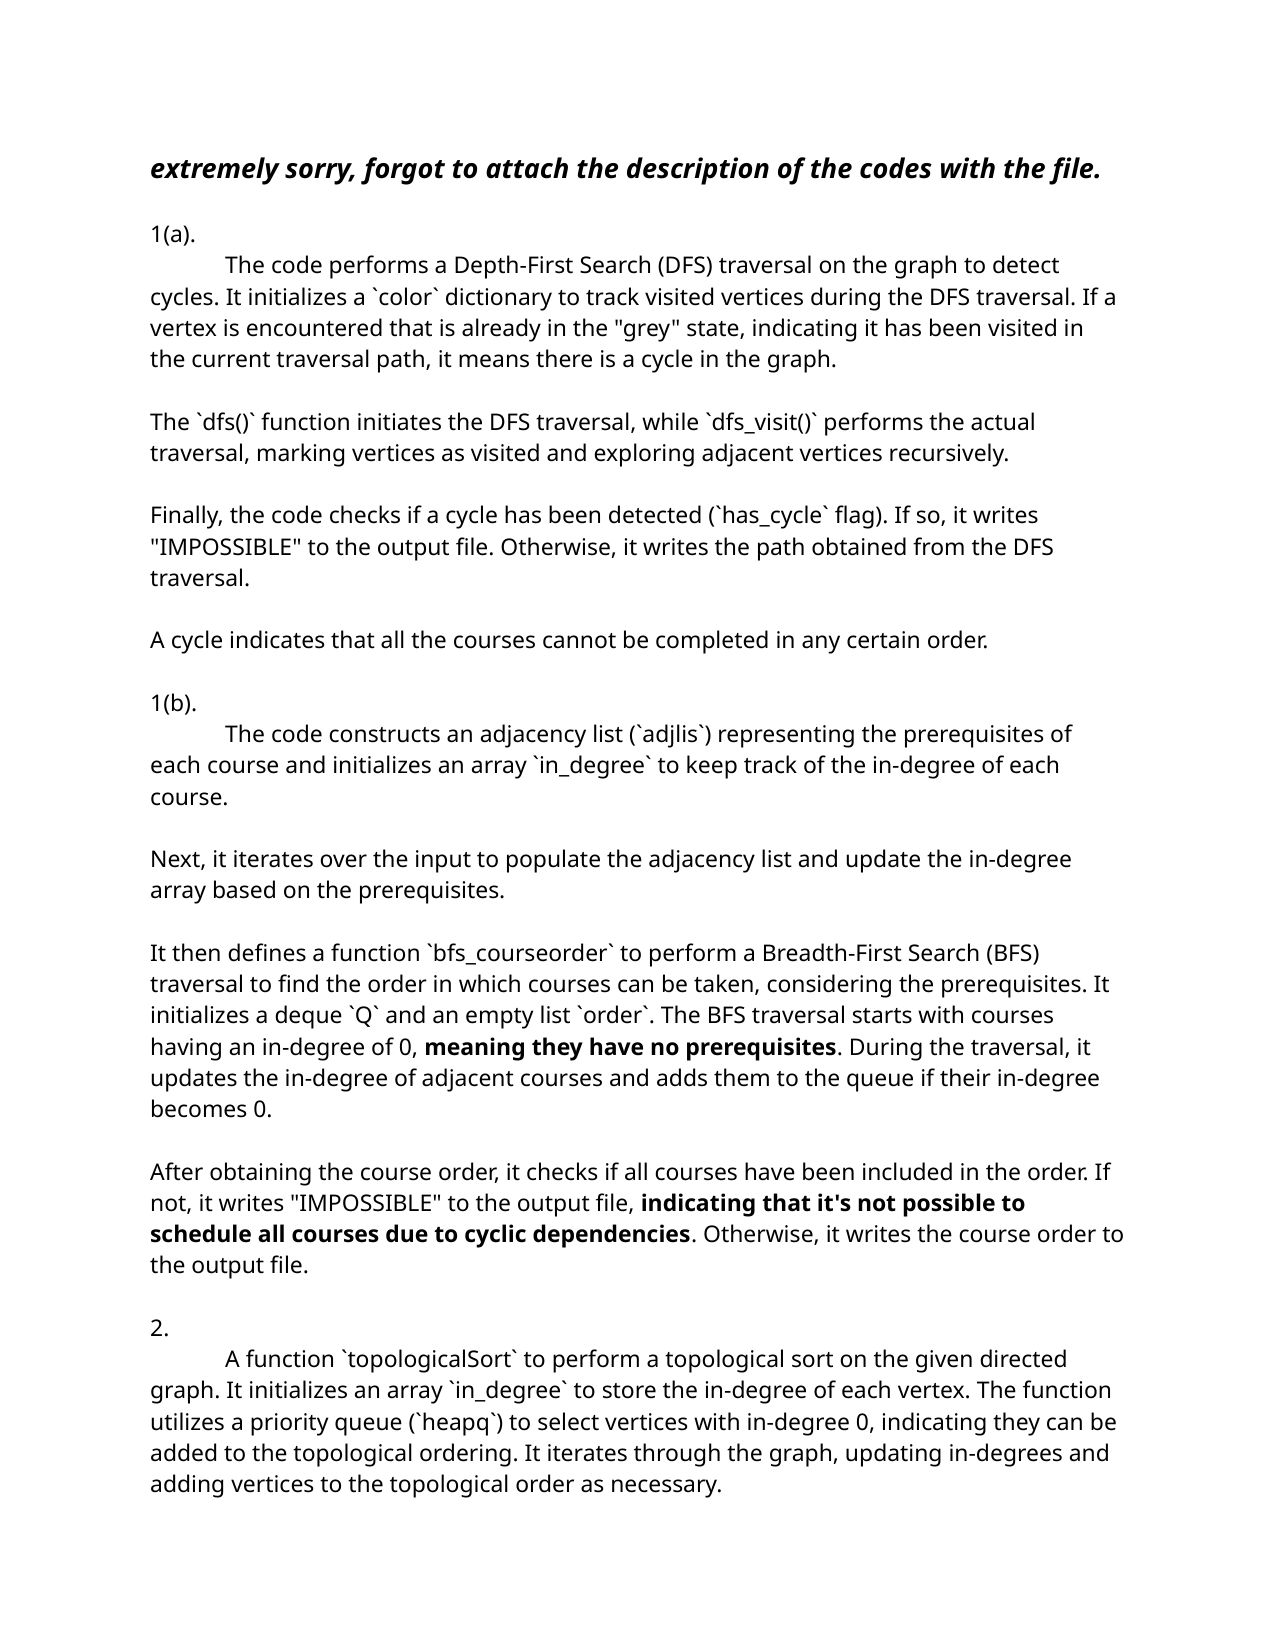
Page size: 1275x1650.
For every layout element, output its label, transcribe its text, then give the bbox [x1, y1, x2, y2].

text After obtaining the course order, it checks if all courses have been included in the order. If not, it writes "IMPOSSIBLE" to the output file, indicating that it's not possible to schedule all courses due to cyclic dependencies. Otherwise, it writes the course order to the output file. [150, 1156, 1125, 1281]
text It then defines a function `bfs_courseorder` to perform a Breadth-First Search (BFS) traversal to find the order in which courses can be taken, considering the prerequisites. It initializes a deque `Q` and an empty list `order`. The BFS traversal starts with courses having an in-degree of 0, meaning they have no prerequisites. During the traversal, it updates the in-degree of adjacent courses and adds them to the queue if their in-degree becomes 0. [150, 937, 1125, 1124]
text Next, it iterates over the input to populate the adjacency list and update the in-degree array based on the prerequisites. [150, 843, 1125, 906]
text The code constructs an adjacency list (`adjlis`) representing the prerequisites of each course and initializes an array `in_degree` to keep track of the in-degree of each course. [150, 718, 1125, 812]
text Finally, the code checks if a cycle has been detected (`has_cycle` flag). If so, it writes "IMPOSSIBLE" to the output file. Otherwise, it writes the path obtained from the DFS traversal. A cycle indicates that all the courses cannot be completed in any certain order. [150, 499, 1125, 656]
text The code performs a Depth-First Search (DFS) traversal on the graph to detect cycles. It initializes a `color` dictionary to track visited vertices during the DFS traversal. If a vertex is encountered that is already in the "grey" state, indicating it has been visited in the current traversal path, it means there is a cycle in the graph. [150, 249, 1125, 374]
text The `dfs()` function initiates the DFS traversal, while `dfs_visit()` performs the actual traversal, marking vertices as visited and exploring adjacent vertices recursively. [150, 406, 1125, 468]
text extremely sorry, forgot to attach the description of the codes with the file. [150, 150, 1125, 187]
text 1(b). [150, 687, 1125, 718]
text A function `topologicalSort` to perform a topological sort on the given directed graph. It initializes an array `in_degree` to store the in-degree of each vertex. The function utilizes a priority queue (`heapq`) to select vertices with in-degree 0, indicating they can be added to the topological ordering. It iterates through the graph, updating in-degrees and adding vertices to the topological order as necessary. [150, 1343, 1125, 1499]
text 2. [150, 1312, 1125, 1343]
text 1(a). [150, 218, 1125, 249]
